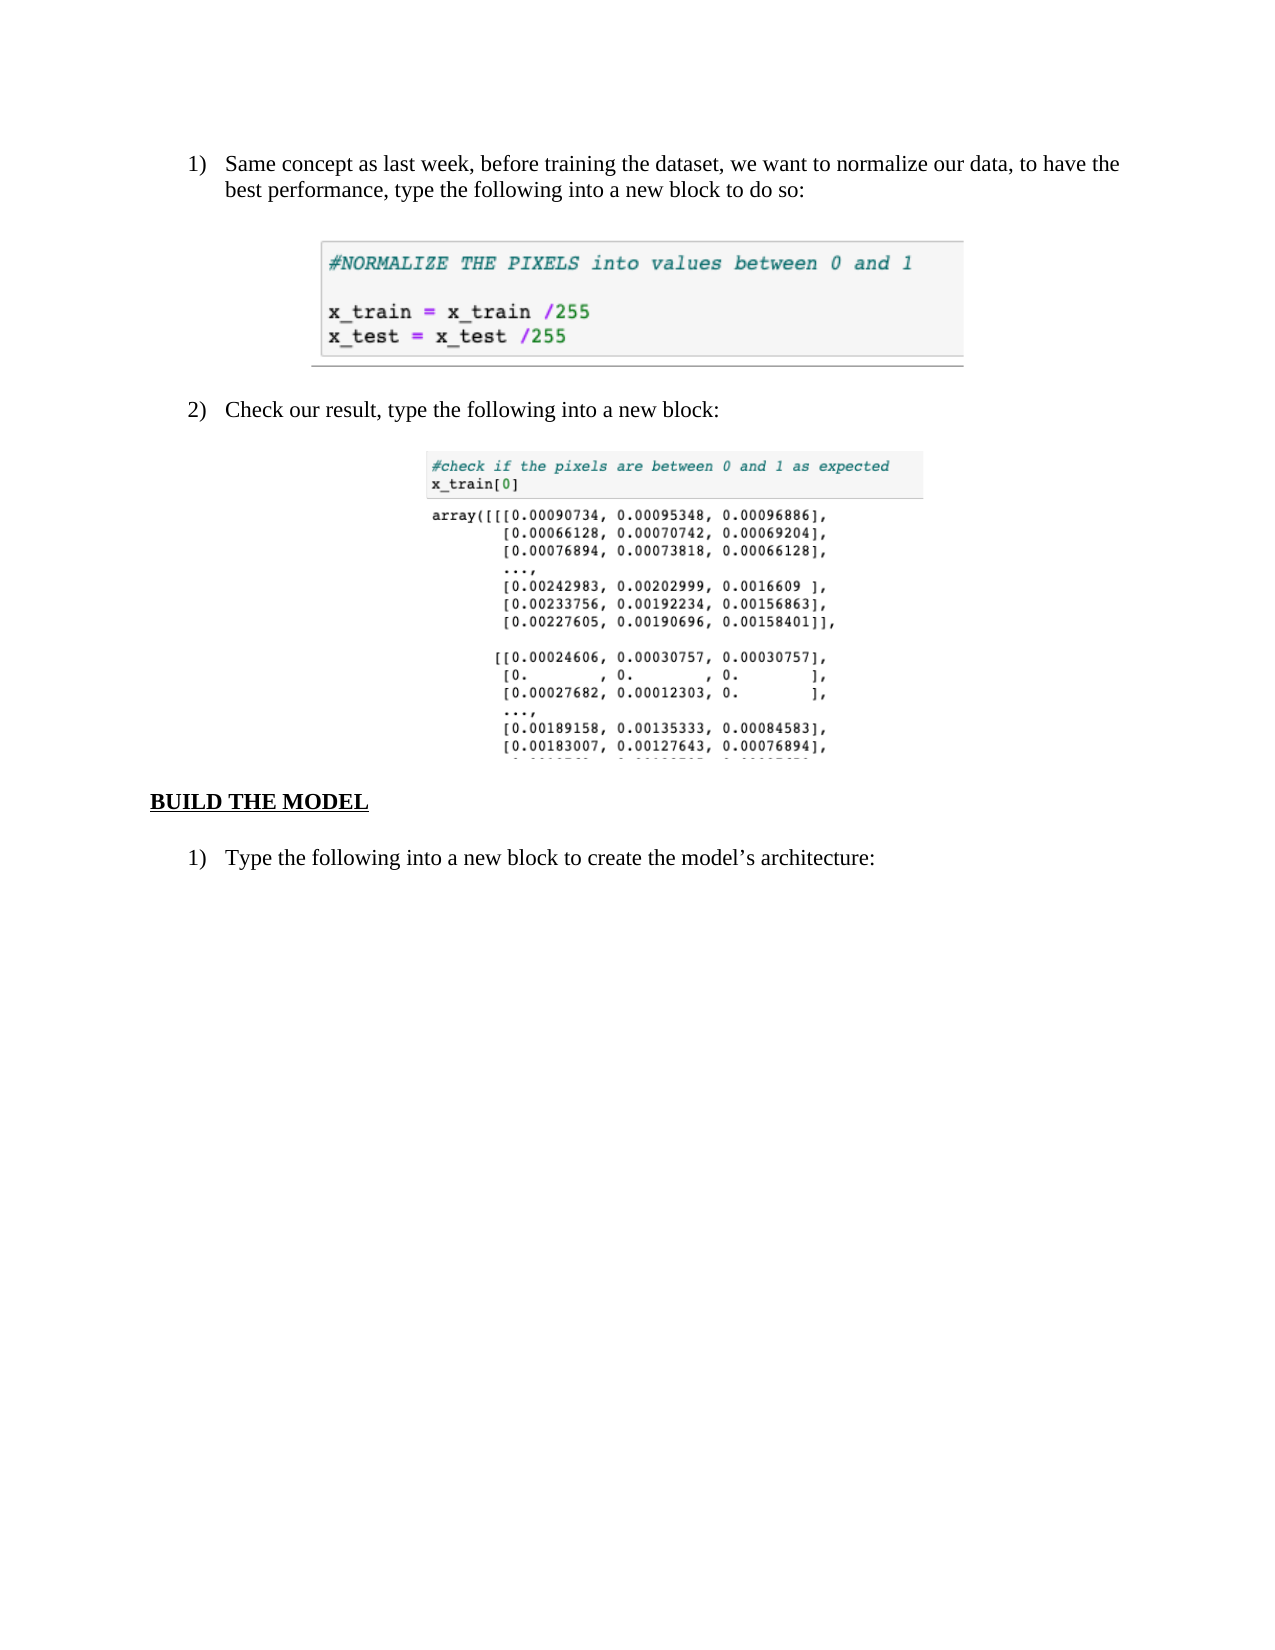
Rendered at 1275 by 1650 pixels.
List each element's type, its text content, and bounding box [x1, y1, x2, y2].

text BUILD THE MODEL [150, 788, 1125, 814]
list Same concept as last week, before training the dataset, we want to normalize our data, to have the best performance, type the following into a new block to do so: [187, 150, 1125, 203]
list Check our result, type the following into a new block: [187, 396, 1125, 422]
picture [426, 451, 924, 759]
picture [311, 231, 964, 367]
list Type the following into a new block to create the model’s architecture: [187, 844, 1125, 870]
